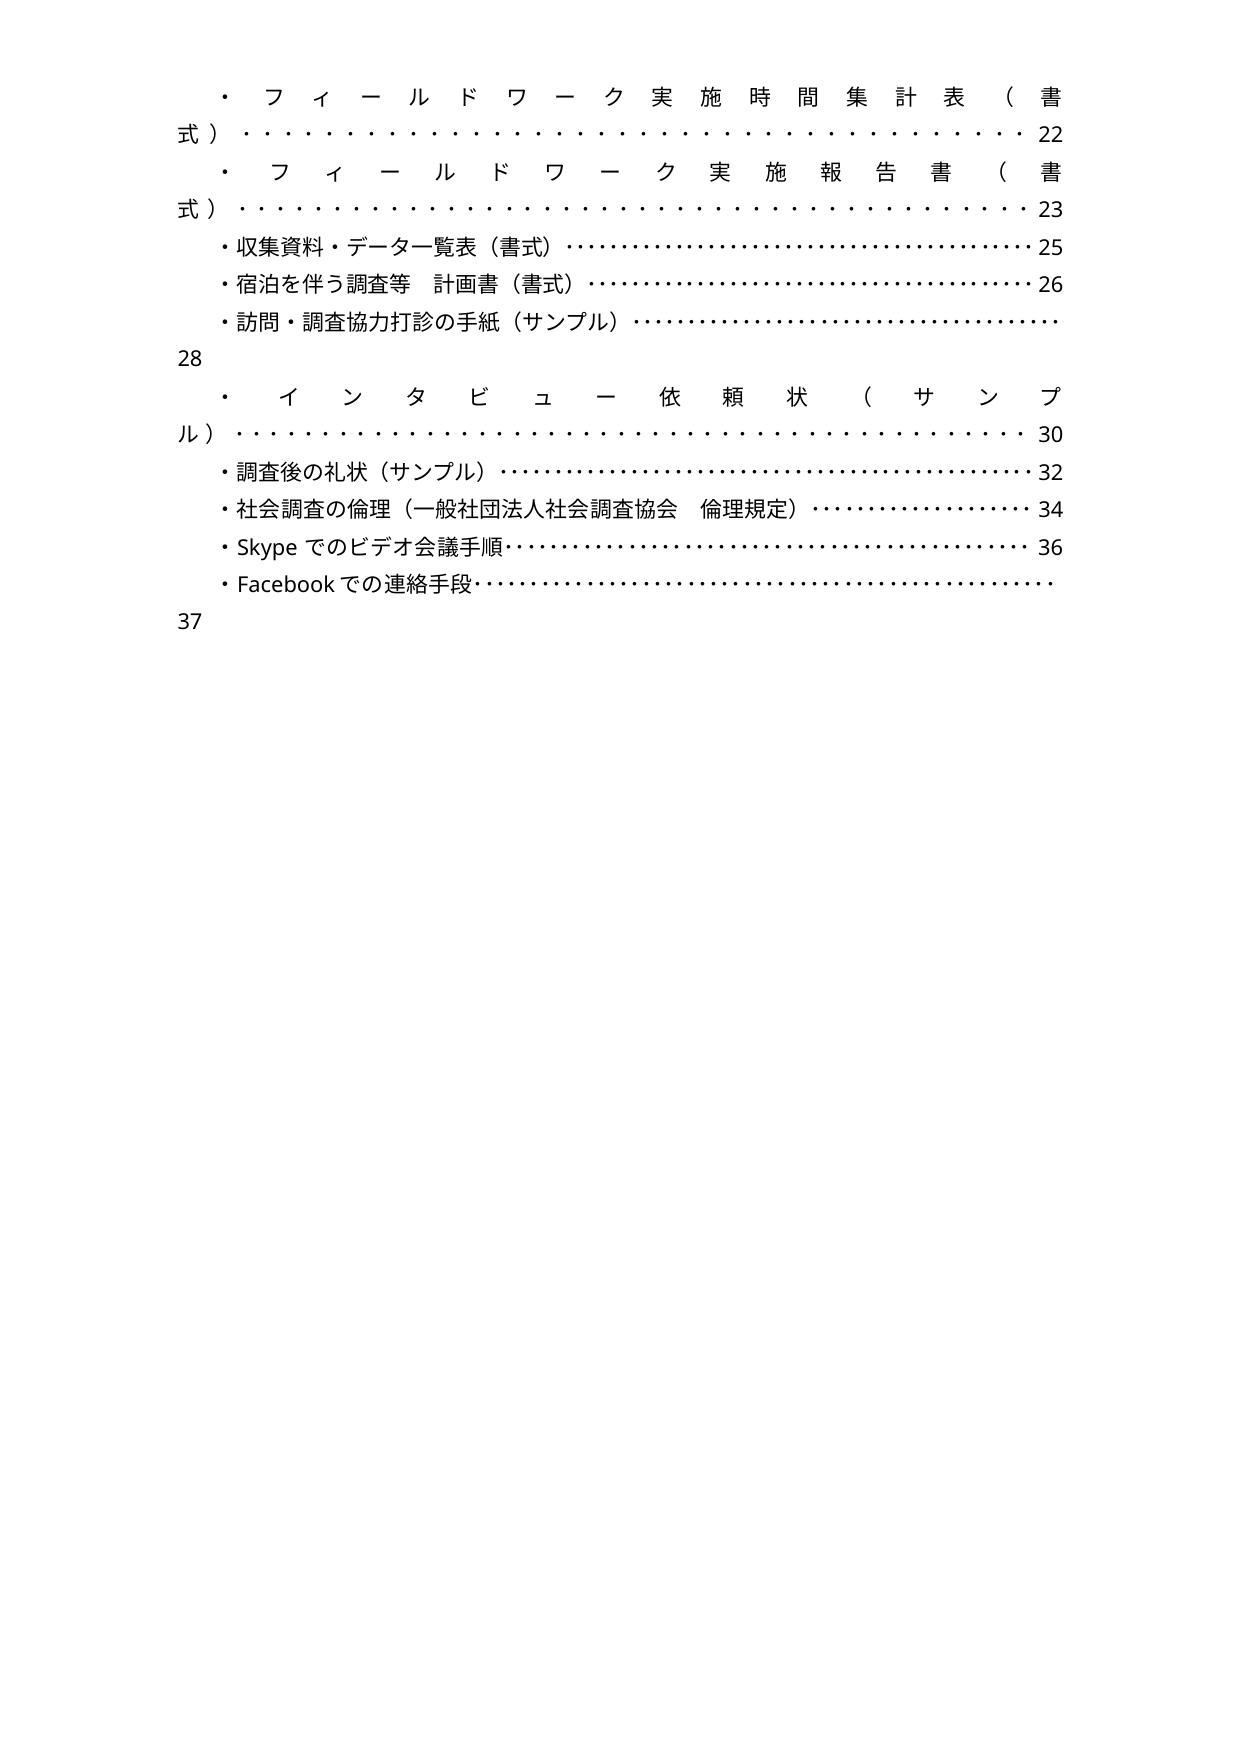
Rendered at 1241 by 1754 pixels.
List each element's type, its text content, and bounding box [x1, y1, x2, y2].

text ・Skype でのビデオ会議手順･･･････････････････････････････････････････････36 [177, 527, 1063, 564]
text ・インタビュー依頼状（サンプル）･･････････････････････････････････････････････30 [177, 377, 1063, 452]
text ・フィールドワーク実施報告書（書式）･･････････････････････････････････････････23 [177, 152, 1063, 227]
text ・Facebookでの連絡手段････････････････････････････････････････････････････37 [177, 564, 1063, 639]
text ・調査後の礼状（サンプル）･････････････････････････････････････････････････32 [177, 452, 1063, 489]
text ・訪問・調査協力打診の手紙（サンプル）･･･････････････････････････････････････28 [177, 302, 1063, 377]
text ・社会調査の倫理（一般社団法人社会調査協会 倫理規定）････････････････････34 [177, 489, 1063, 527]
text ・宿泊を伴う調査等 計画書（書式）･････････････････････････････････････････26 [177, 264, 1063, 302]
text ・収集資料・データ一覧表（書式）･･･････････････････････････････････････････25 [177, 227, 1063, 264]
text ・フィールドワーク実施時間集計表（書式）･･････････････････････････････････････22 [177, 77, 1063, 152]
